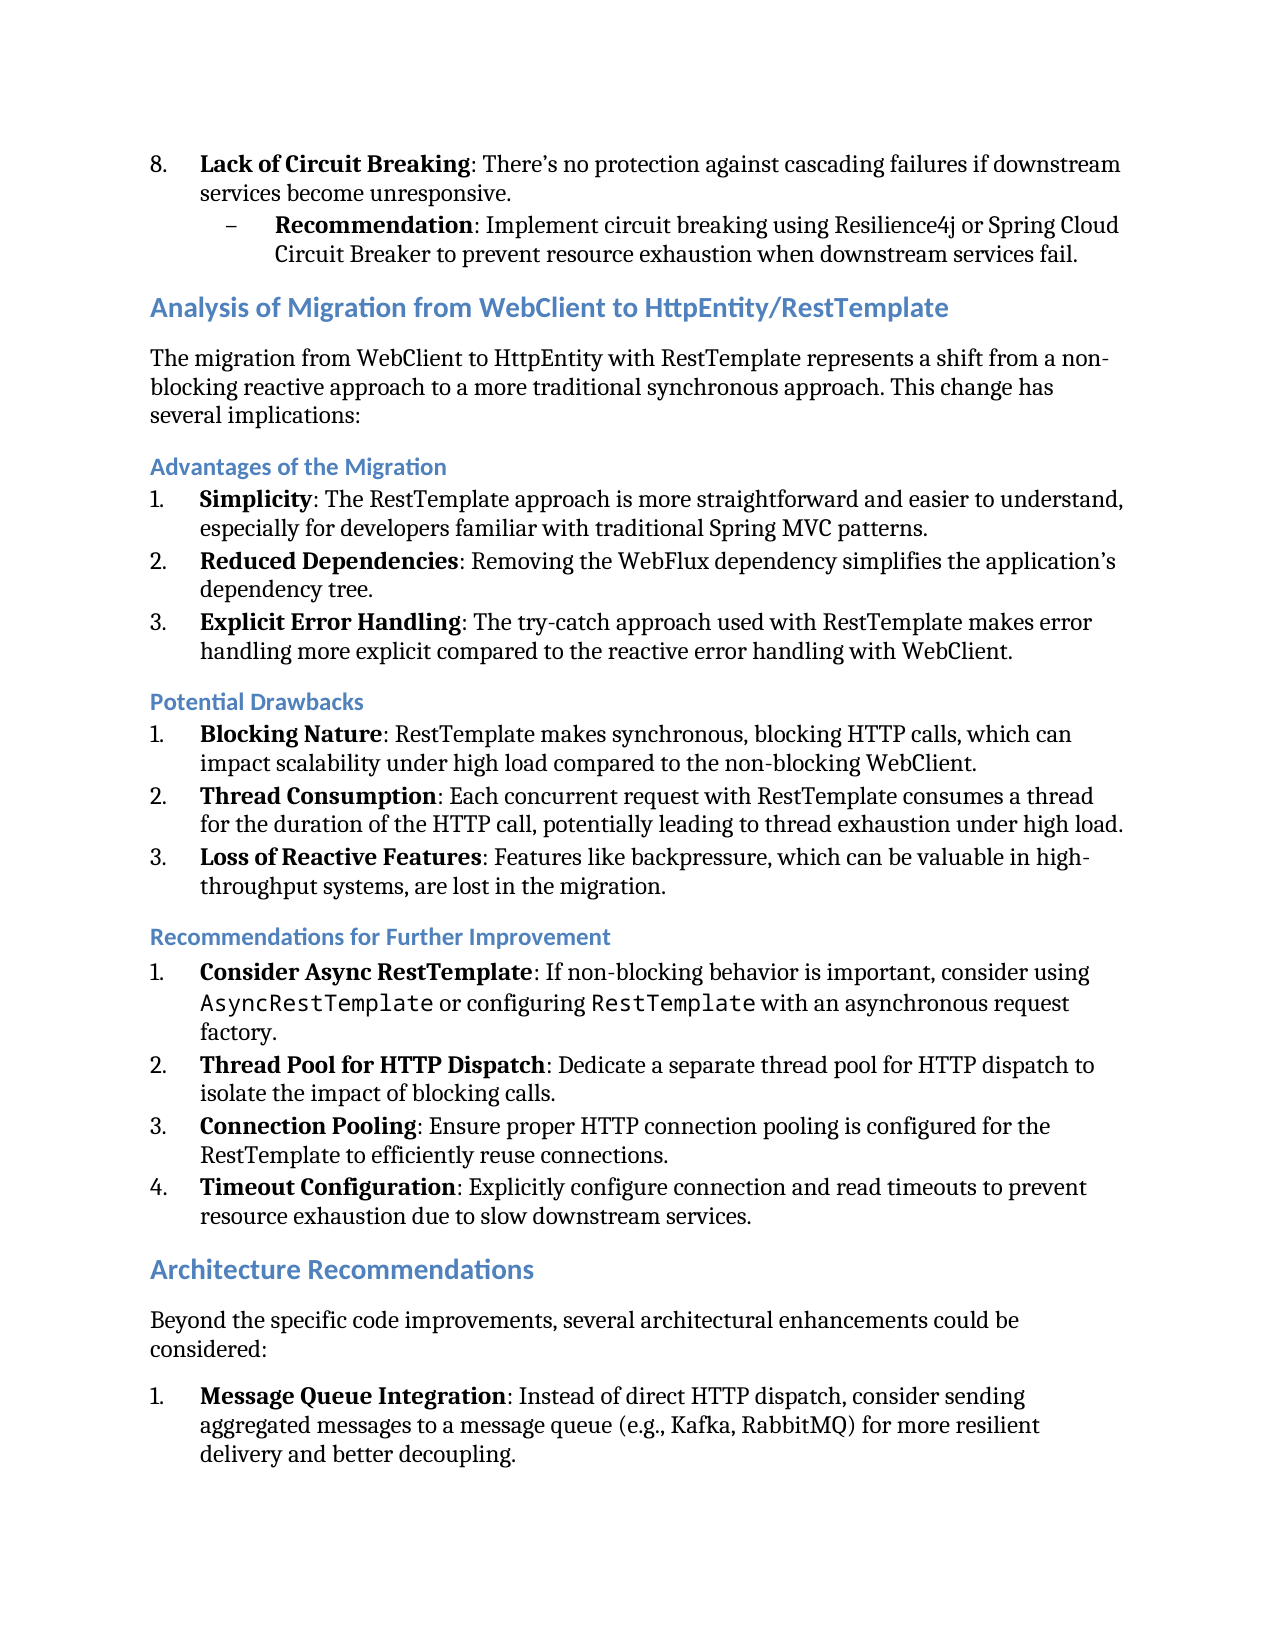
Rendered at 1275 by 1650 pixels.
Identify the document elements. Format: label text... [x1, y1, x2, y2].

subtitle Analysis of Migration from WebClient to HttpEntity/RestTemplate [150, 289, 1125, 325]
list Loss of Reactive Features: Features like backpressure, which can be valuable in high-throughput systems, are lost in the migration. [150, 843, 1125, 900]
text The migration from WebClient to HttpEntity with RestTemplate represents a shift from a non-blocking reactive approach to a more traditional synchronous approach. This change has several implications: [150, 344, 1125, 430]
list Reduced Dependencies: Removing the WebFlux dependency simplifies the application’s dependency tree. [150, 547, 1125, 604]
list Timeout Configuration: Explicitly configure connection and read timeouts to prevent resource exhaustion due to slow downstream services. [150, 1173, 1125, 1231]
subtitle Advantages of the Migration [150, 451, 1125, 482]
list Blocking Nature: RestTemplate makes synchronous, blocking HTTP calls, which can impact scalability under high load compared to the non-blocking WebClient. [150, 720, 1125, 778]
list Simplicity: The RestTemplate approach is more straightforward and easier to understand, especially for developers familiar with traditional Spring MVC patterns. [150, 485, 1125, 543]
list Explicit Error Handling: The try-catch approach used with RestTemplate makes error handling more explicit compared to the reactive error handling with WebClient. [150, 608, 1125, 665]
list Consider Async RestTemplate: If non-blocking behavior is important, consider using AsyncRestTemplate or configuring RestTemplate with an asynchronous request factory. [150, 956, 1125, 1047]
list Recommendation: Implement circuit breaking using Resilience4j or Spring Cloud Circuit Breaker to prevent resource exhaustion when downstream services fail. [225, 211, 1125, 269]
subtitle Recommendations for Further Improvement [150, 921, 1125, 952]
list Lack of Circuit Breaking: There’s no protection against cascading failures if downstream services become unresponsive. [150, 150, 1125, 207]
list Message Queue Integration: Instead of direct HTTP dispatch, consider sending aggregated messages to a message queue (e.g., Kafka, RabbitMQ) for more resilient delivery and better decoupling. [150, 1382, 1125, 1468]
list Thread Consumption: Each concurrent request with RestTemplate consumes a thread for the duration of the HTTP call, potentially leading to thread exhaustion under high load. [150, 782, 1125, 839]
list Thread Pool for HTTP Dispatch: Dedicate a separate thread pool for HTTP dispatch to isolate the impact of blocking calls. [150, 1051, 1125, 1108]
subtitle Architecture Recommendations [150, 1251, 1125, 1287]
text Beyond the specific code improvements, several architectural enhancements could be considered: [150, 1306, 1125, 1363]
list Connection Pooling: Ensure proper HTTP connection pooling is configured for the RestTemplate to efficiently reuse connections. [150, 1112, 1125, 1169]
subtitle Potential Drawbacks [150, 686, 1125, 717]
